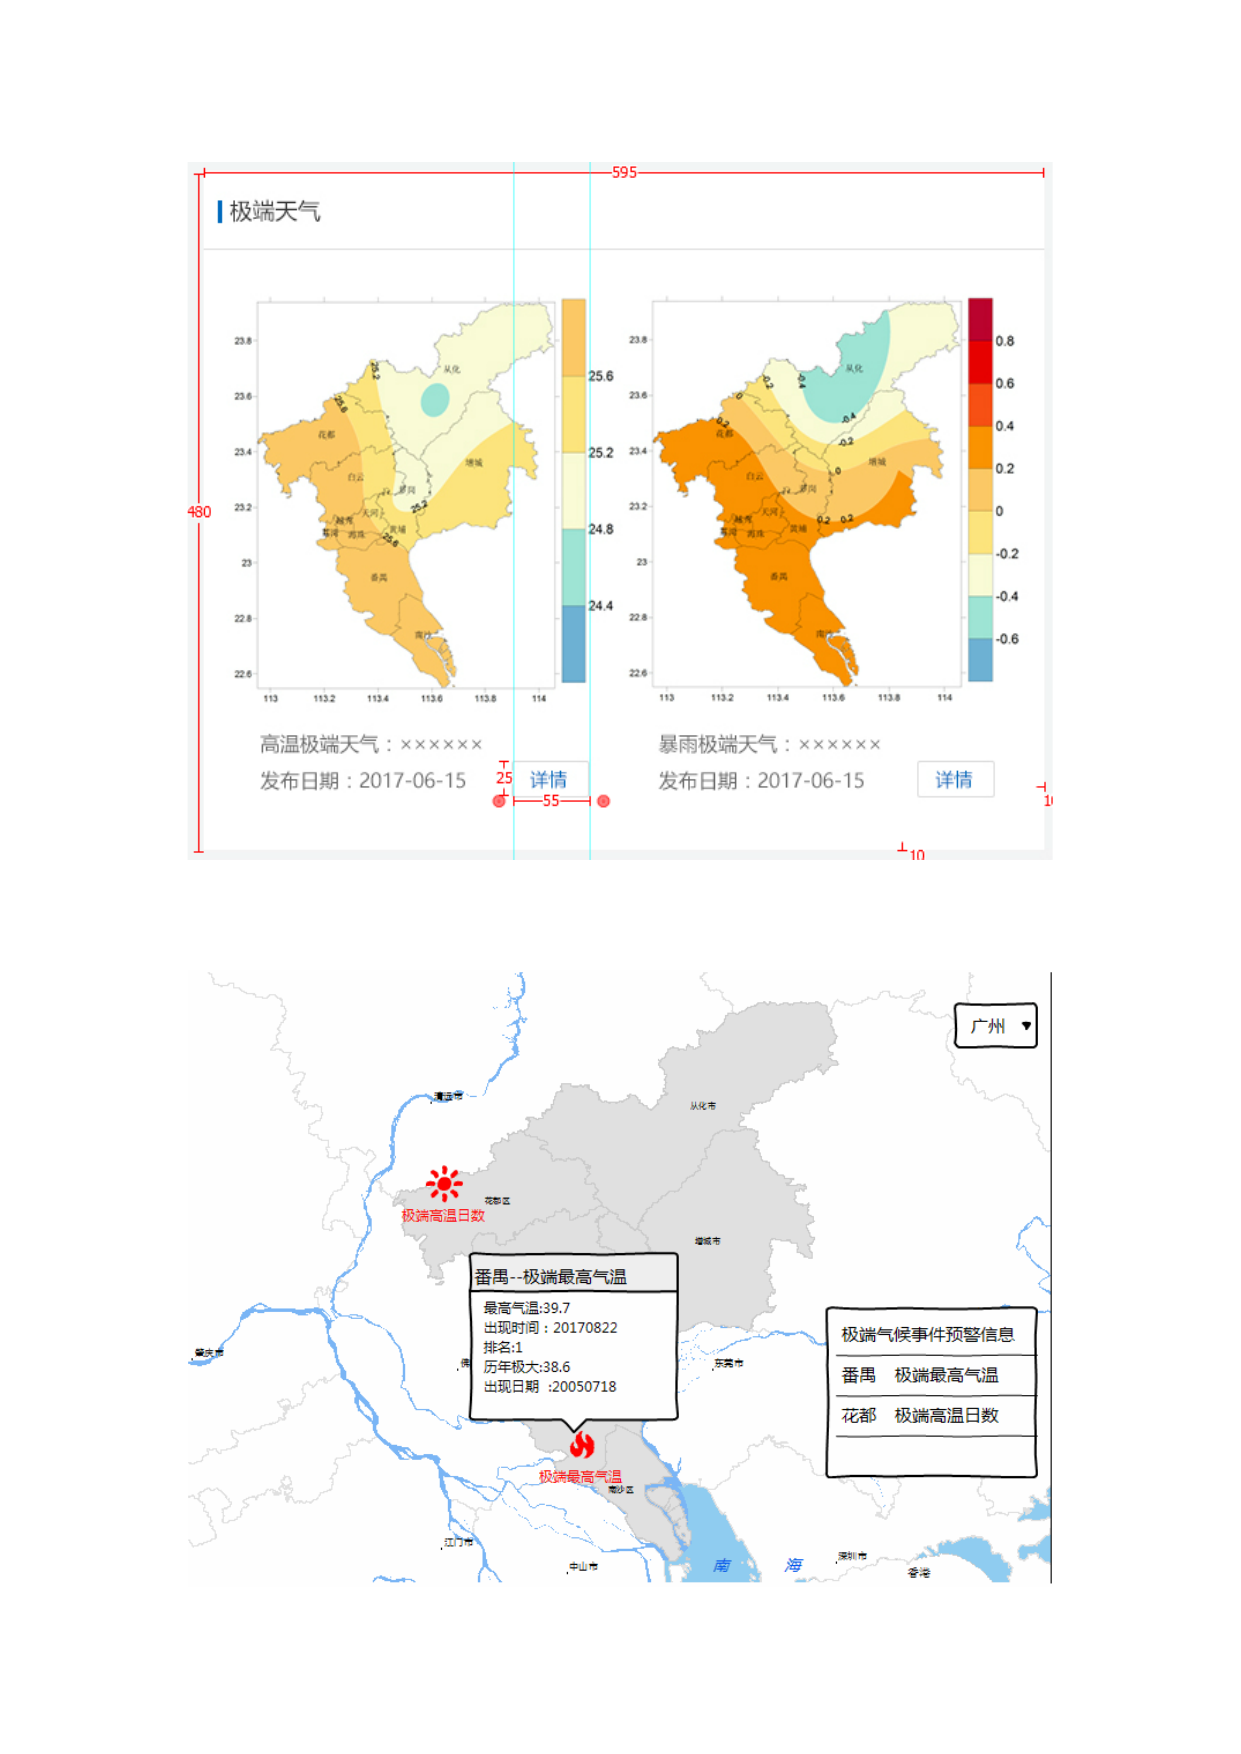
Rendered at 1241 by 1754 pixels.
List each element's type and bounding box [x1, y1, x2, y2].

picture [187, 162, 1053, 860]
picture [187, 970, 1053, 1587]
